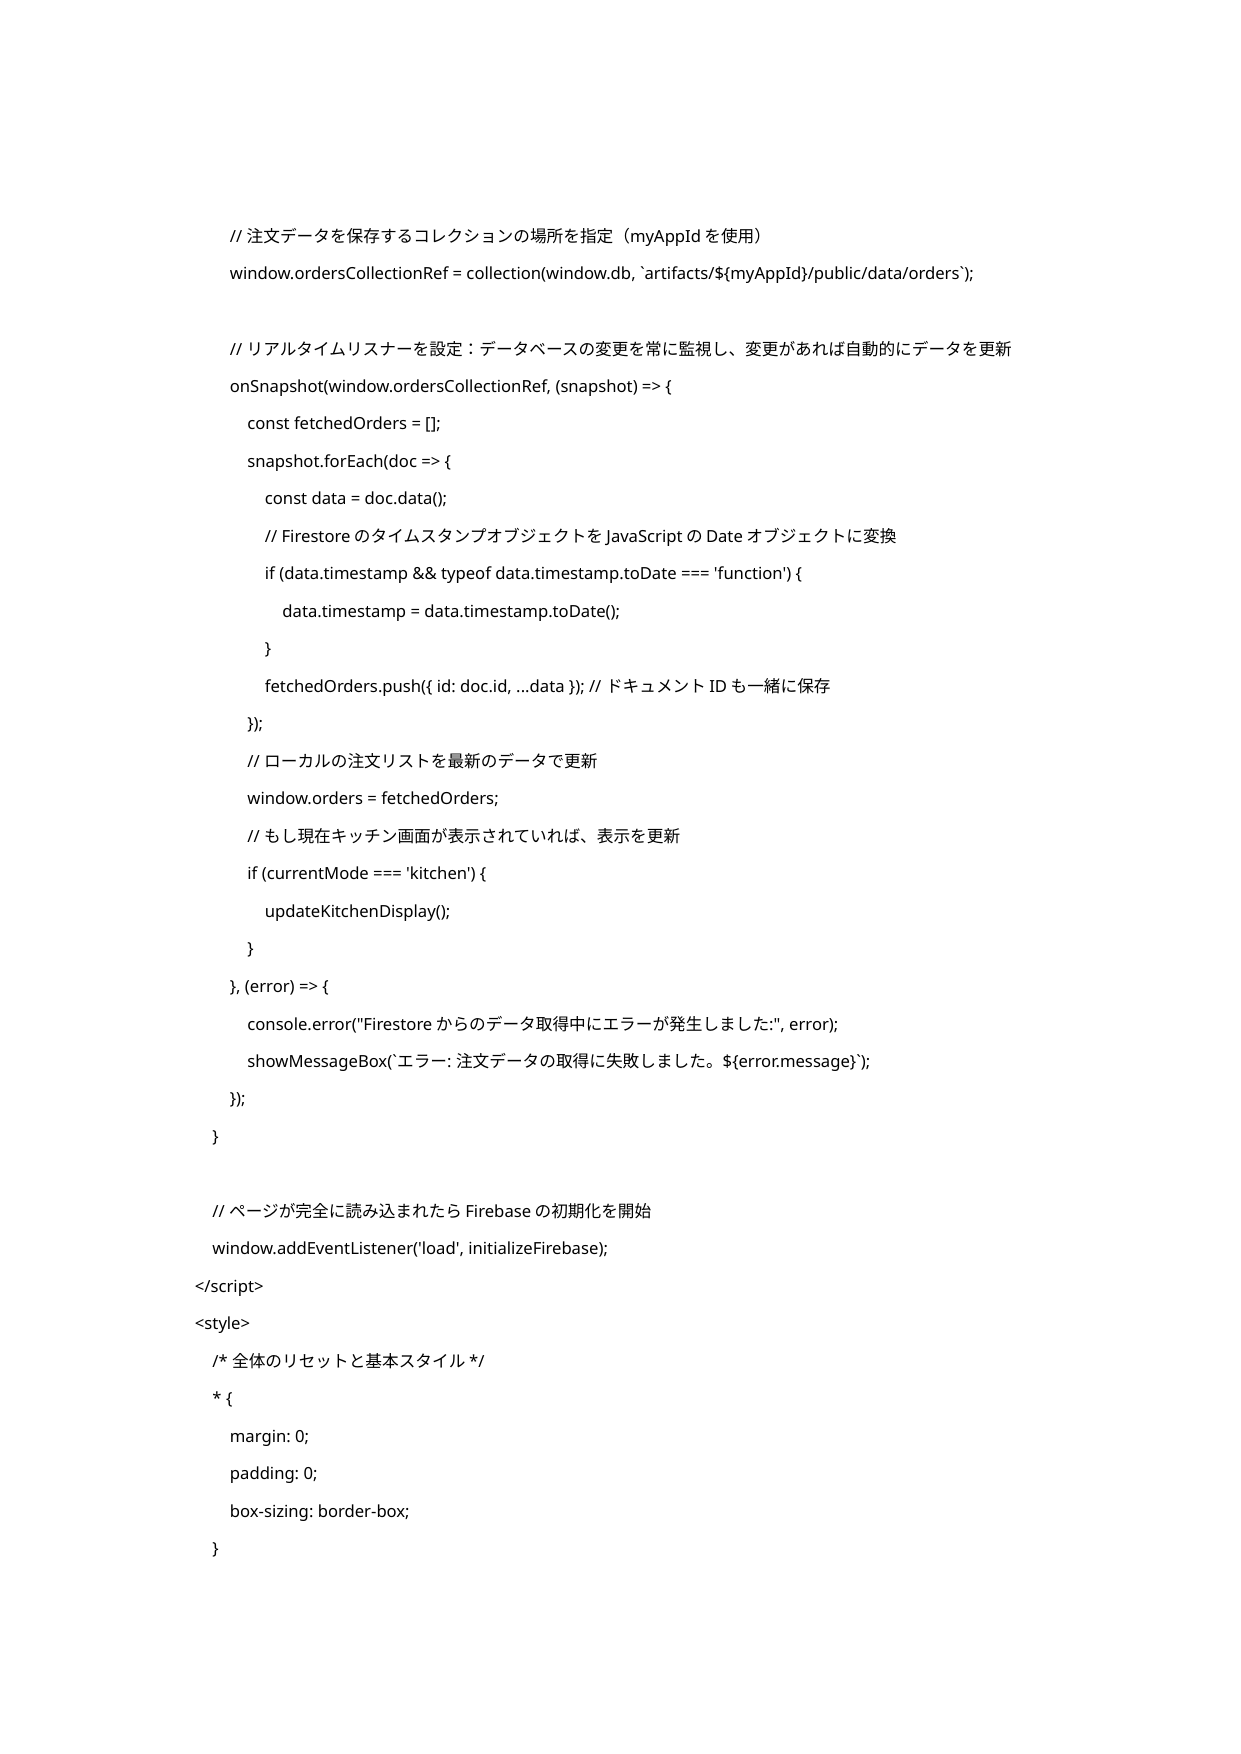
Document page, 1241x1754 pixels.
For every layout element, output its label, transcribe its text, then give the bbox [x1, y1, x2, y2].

text padding: 0; [177, 1454, 1063, 1492]
text margin: 0; [177, 1417, 1063, 1454]
text updateKitchenDisplay(); [177, 892, 1063, 929]
text }); [177, 1079, 1063, 1117]
text // 注文データを保存するコレクションの場所を指定（myAppIdを使用） [177, 217, 1063, 254]
text // もし現在キッチン画面が表示されていれば、表示を更新 [177, 817, 1063, 854]
text // ローカルの注文リストを最新のデータで更新 [177, 742, 1063, 779]
text showMessageBox(`エラー: 注文データの取得に失敗しました。${error.message}`); [177, 1042, 1063, 1079]
text snapshot.forEach(doc => { [177, 442, 1063, 479]
text // ページが完全に読み込まれたらFirebaseの初期化を開始 [177, 1192, 1063, 1229]
text fetchedOrders.push({ id: doc.id, ...data }); // ドキュメントIDも一緒に保存 [177, 667, 1063, 704]
text onSnapshot(window.ordersCollectionRef, (snapshot) => { [177, 367, 1063, 404]
text window.addEventListener('load', initializeFirebase); [177, 1229, 1063, 1267]
text window.ordersCollectionRef = collection(window.db, `artifacts/${myAppId}/public/data/orders`); [177, 254, 1063, 292]
text // リアルタイムリスナーを設定：データベースの変更を常に監視し、変更があれば自動的にデータを更新 [177, 329, 1063, 367]
text // FirestoreのタイムスタンプオブジェクトをJavaScriptのDateオブジェクトに変換 [177, 517, 1063, 554]
text const data = doc.data(); [177, 479, 1063, 517]
text } [177, 1529, 1063, 1567]
text window.orders = fetchedOrders; [177, 779, 1063, 817]
text console.error("Firestoreからのデータ取得中にエラーが発生しました:", error); [177, 1004, 1063, 1042]
text /* 全体のリセットと基本スタイル */ [177, 1342, 1063, 1379]
text }); [177, 704, 1063, 742]
text if (currentMode === 'kitchen') { [177, 854, 1063, 892]
text const fetchedOrders = []; [177, 404, 1063, 442]
text data.timestamp = data.timestamp.toDate(); [177, 592, 1063, 629]
text box-sizing: border-box; [177, 1492, 1063, 1529]
text * { [177, 1379, 1063, 1417]
text } [177, 929, 1063, 967]
text } [177, 629, 1063, 667]
text } [177, 1117, 1063, 1154]
text }, (error) => { [177, 967, 1063, 1004]
text <style> [177, 1304, 1063, 1342]
text </script> [177, 1267, 1063, 1304]
text if (data.timestamp && typeof data.timestamp.toDate === 'function') { [177, 554, 1063, 592]
